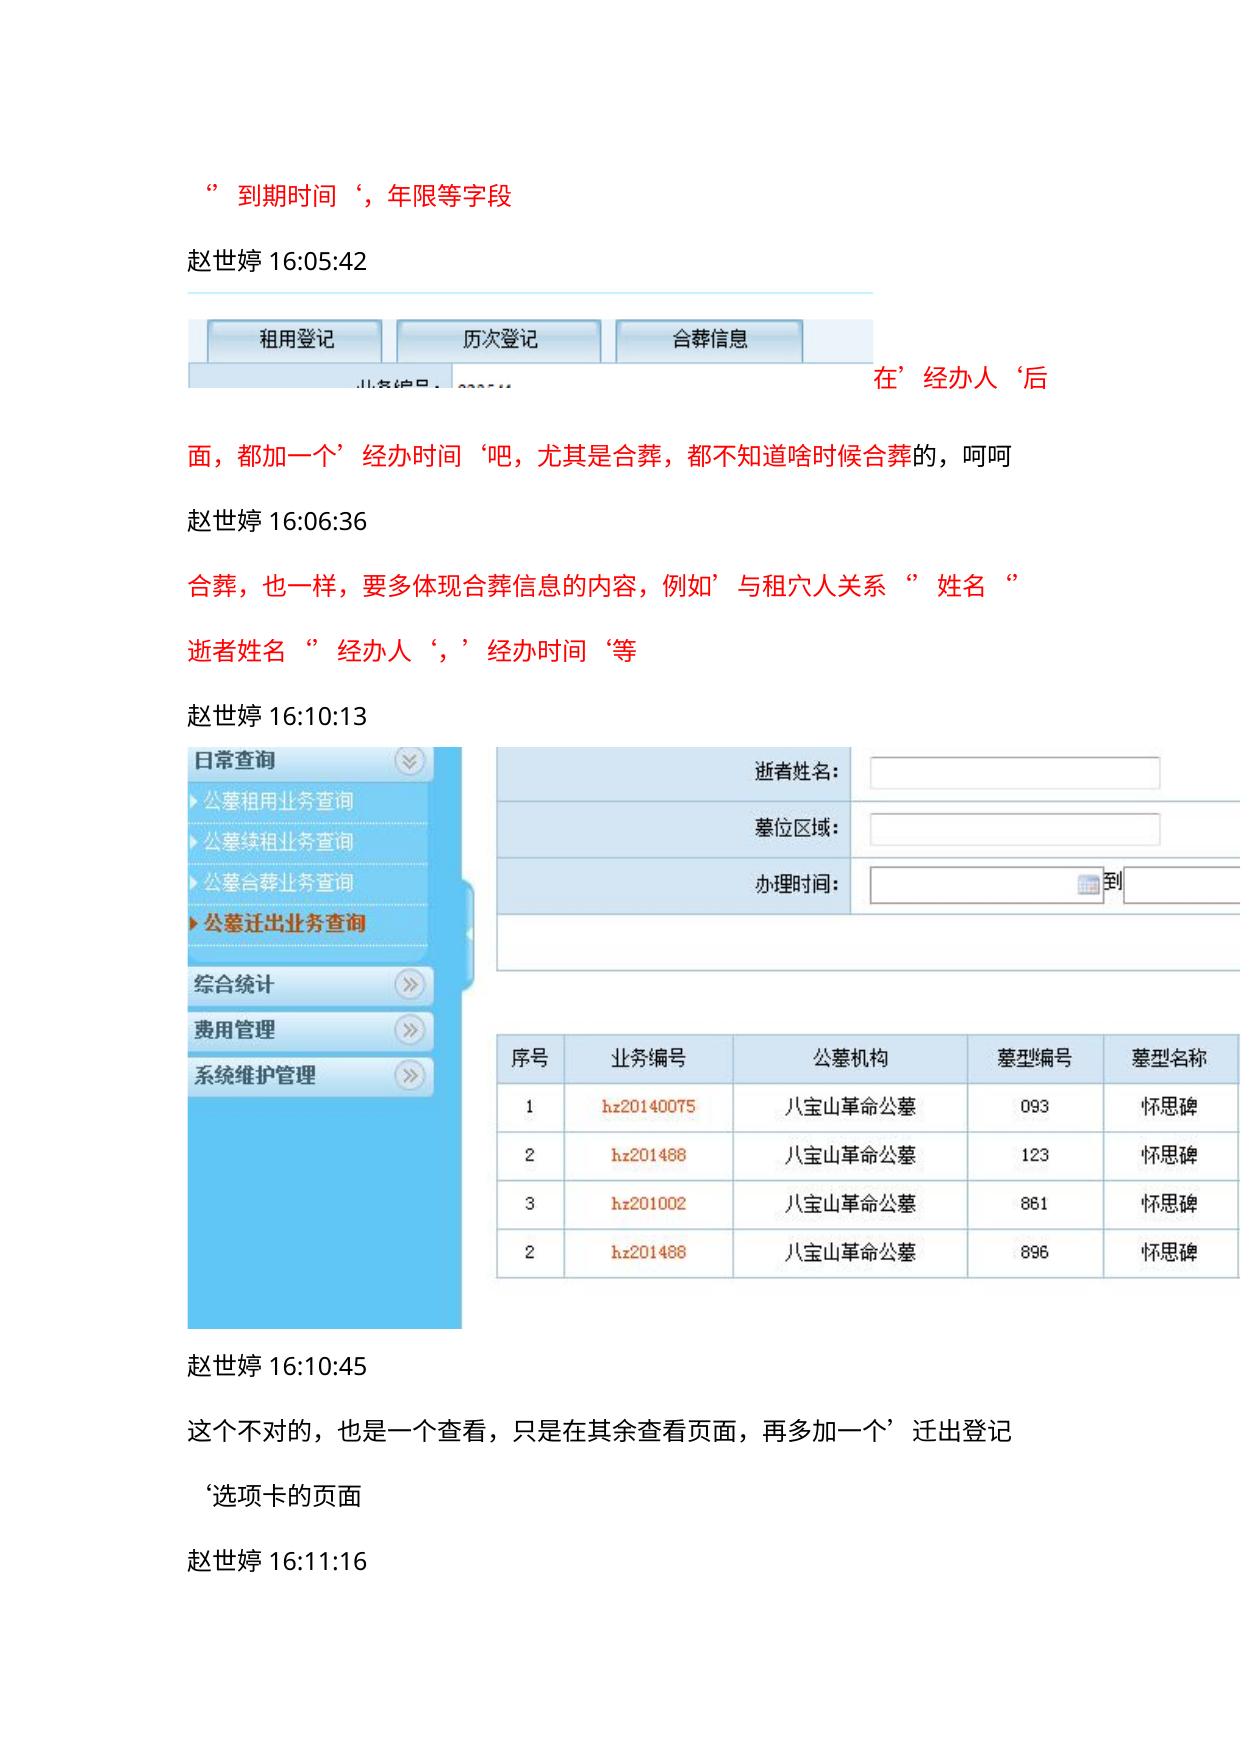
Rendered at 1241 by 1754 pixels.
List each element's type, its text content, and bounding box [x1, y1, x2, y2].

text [187, 162, 1053, 747]
picture [187, 292, 874, 388]
picture [187, 747, 1241, 1329]
